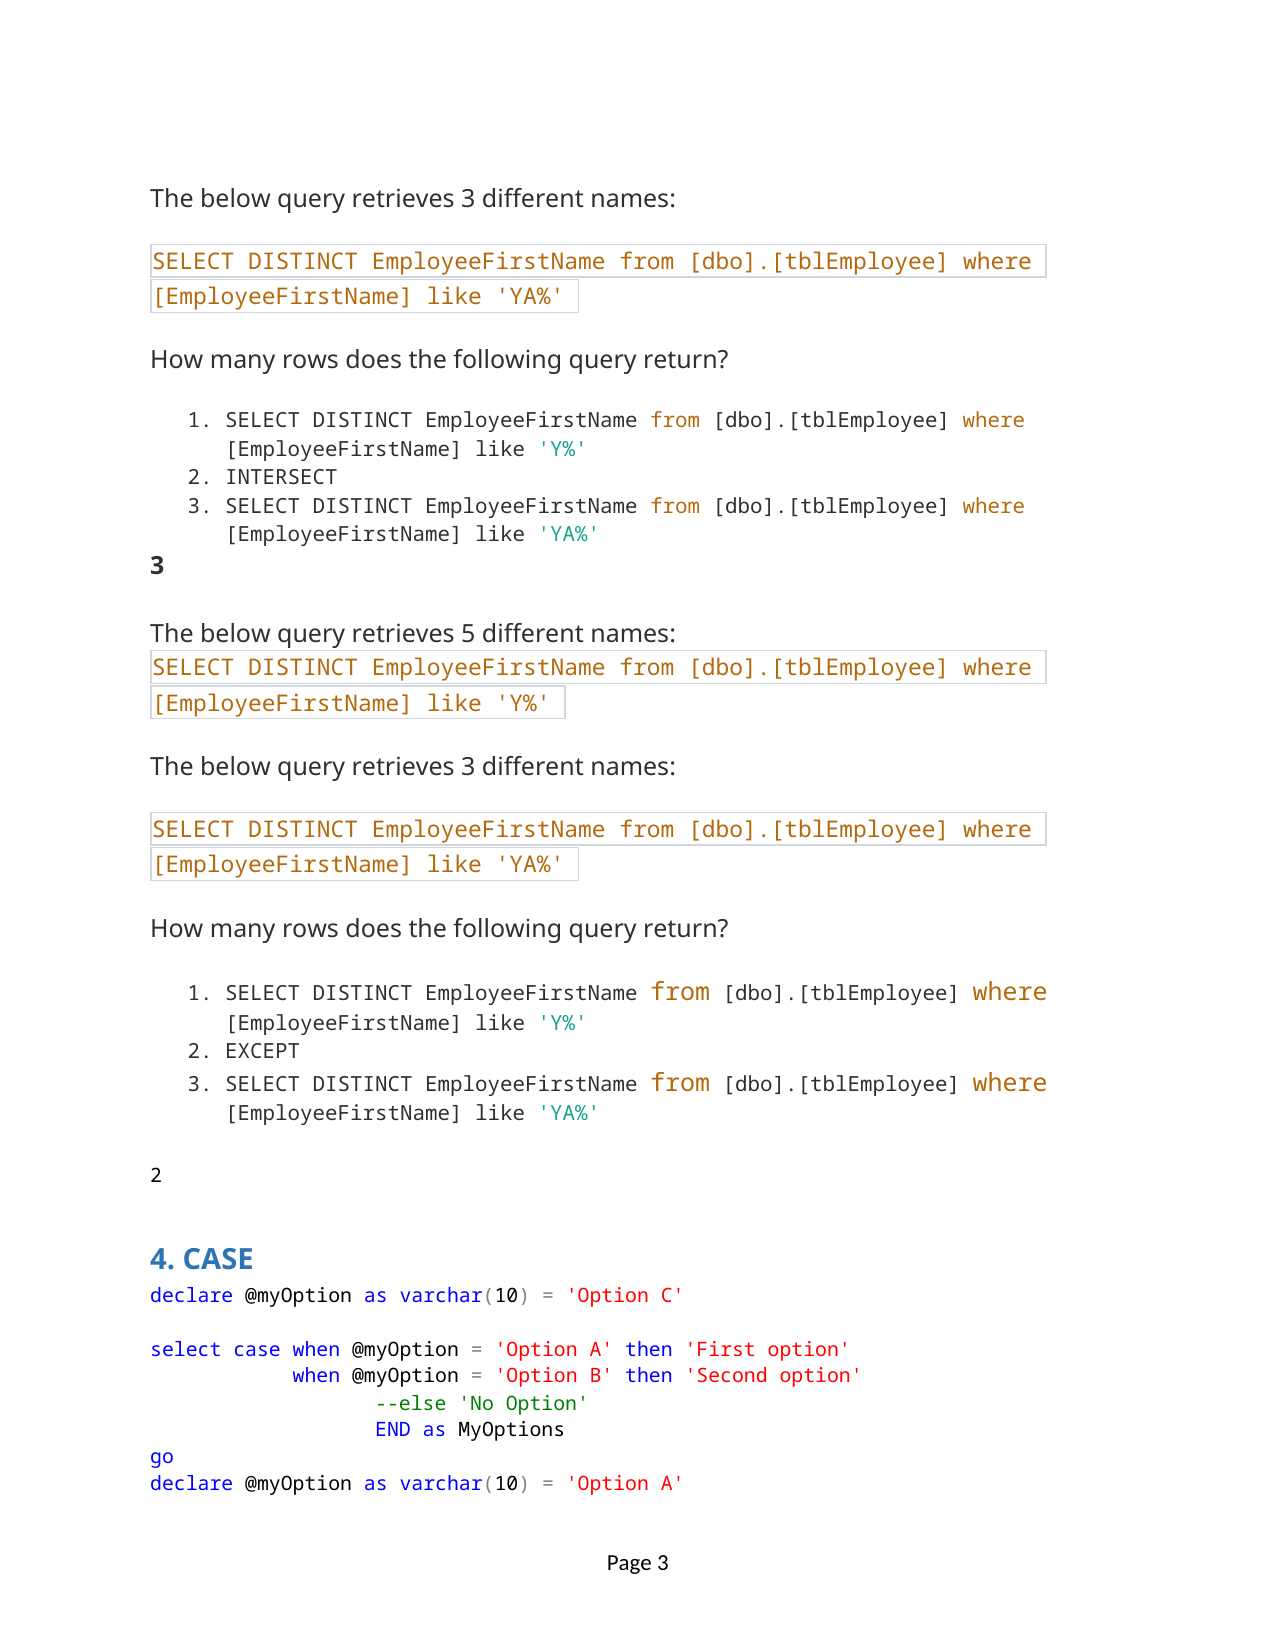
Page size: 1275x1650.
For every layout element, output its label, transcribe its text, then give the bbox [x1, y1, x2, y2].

list EXCEPT [187, 1036, 1125, 1064]
text SELECT DISTINCT EmployeeFirstName from [dbo].[tblEmployee] where [EmployeeFirstName] like 'YA%' [579, 243, 1125, 313]
list SELECT DISTINCT EmployeeFirstName from [dbo].[tblEmployee] where [EmployeeFirstName] like 'YA%' [187, 1064, 1125, 1127]
text END as MyOptions [150, 1416, 1125, 1443]
text declare @myOption as varchar(10) = 'Option A' [150, 1470, 1125, 1497]
text go [150, 1443, 1125, 1470]
text --else 'No Option' [150, 1389, 1125, 1416]
text The below query retrieves 5 different names: [150, 616, 1125, 650]
text SELECT DISTINCT EmployeeFirstName from [dbo].[tblEmployee] where [EmployeeFirstName] like 'YA%' [579, 812, 1125, 881]
text The below query retrieves 3 different names: [150, 748, 1125, 782]
text select case when @myOption = 'Option A' then 'First option' [150, 1335, 1125, 1362]
text when @myOption = 'Option B' then 'Second option' [150, 1362, 1125, 1389]
text How many rows does the following query return? [150, 910, 1125, 944]
text 3Bottom of Form [150, 548, 1125, 582]
text declare @myOption as varchar(10) = 'Option C' [150, 1281, 1125, 1308]
list SELECT DISTINCT EmployeeFirstName from [dbo].[tblEmployee] where [EmployeeFirstName] like 'YA%' [187, 491, 1125, 548]
subtitle 4. CASE [150, 1238, 1125, 1278]
text The below query retrieves 3 different names: [150, 180, 1125, 214]
text SELECT DISTINCT EmployeeFirstName from [dbo].[tblEmployee] where [EmployeeFirstName] like 'Y%' [151, 650, 1125, 719]
list INTERSECT [187, 462, 1125, 491]
text 2 [150, 1161, 1125, 1188]
list SELECT DISTINCT EmployeeFirstName from [dbo].[tblEmployee] where [EmployeeFirstName] like 'Y%' [187, 973, 1125, 1036]
list SELECT DISTINCT EmployeeFirstName from [dbo].[tblEmployee] where [EmployeeFirstName] like 'Y%' [187, 405, 1125, 462]
text How many rows does the following query return? [150, 342, 1125, 376]
